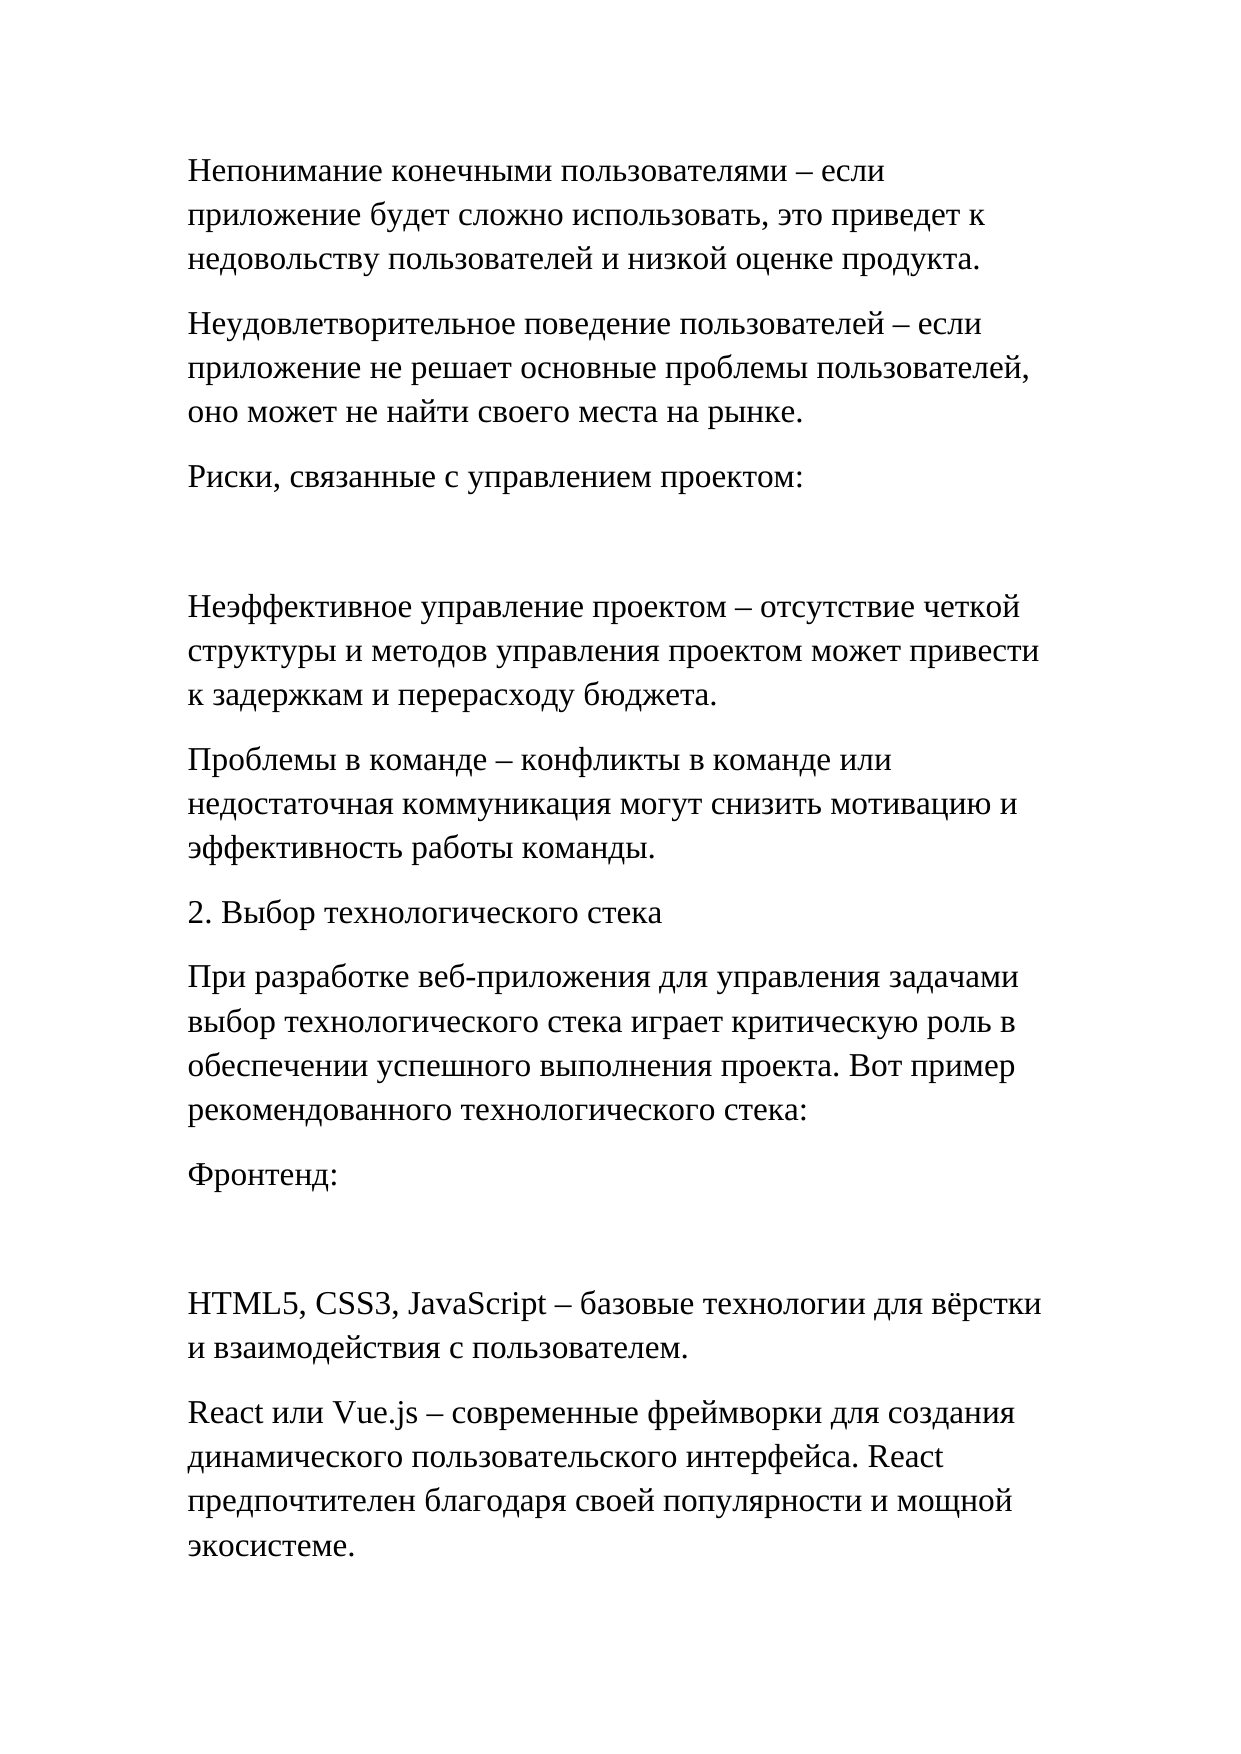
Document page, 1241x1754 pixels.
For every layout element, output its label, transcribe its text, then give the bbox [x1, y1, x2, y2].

text Неудовлетворительное поведение пользователей – если приложение не решает основные проблемы пользователей, оно может не найти своего места на рынке. [187, 303, 1053, 429]
text 2. Выбор технологического стека [187, 892, 1053, 930]
text Проблемы в команде – конфликты в команде или недостаточная коммуникация могут снизить мотивацию и эффективность работы команды. [187, 739, 1053, 865]
text React или Vue.js – современные фреймворки для создания динамического пользовательского интерфейса. React предпочтителен благодаря своей популярности и мощной экосистеме. [187, 1393, 1053, 1563]
text HTML5, CSS3, JavaScript – базовые технологии для вёрстки и взаимодействия с пользователем. [187, 1284, 1053, 1366]
text Риски, связанные с управлением проектом: [187, 456, 1053, 494]
text Фронтенд: [187, 1154, 1053, 1192]
text Непонимание конечными пользователями – если приложение будет сложно использовать, это приведет к недовольству пользователей и низкой оценке продукта. [187, 150, 1053, 276]
text При разработке веб-приложения для управления задачами выбор технологического стека играет критическую роль в обеспечении успешного выполнения проекта. Вот пример рекомендованного технологического стека: [187, 957, 1053, 1127]
text Неэффективное управление проектом – отсутствие четкой структуры и методов управления проектом может привести к задержкам и перерасходу бюджета. [187, 586, 1053, 712]
